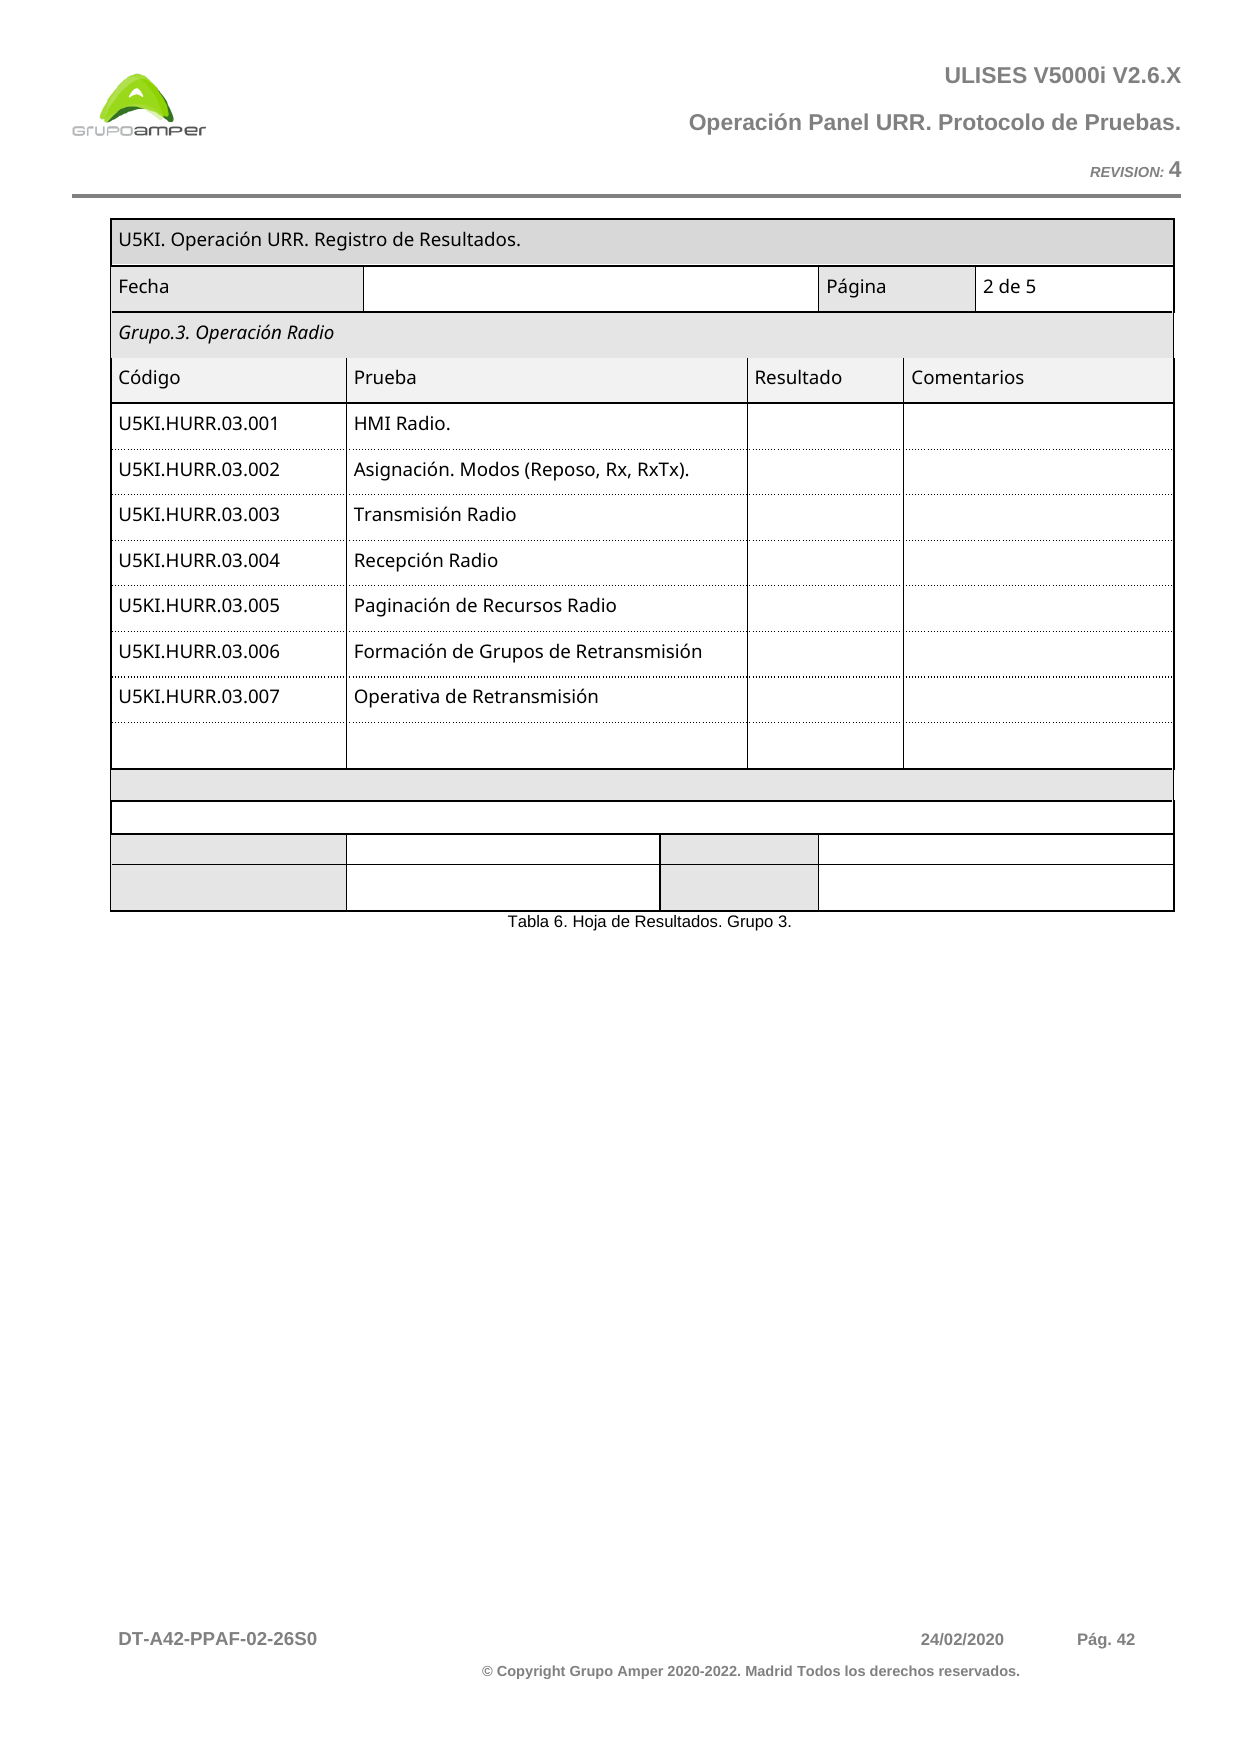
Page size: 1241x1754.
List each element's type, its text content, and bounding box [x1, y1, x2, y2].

table_cell [748, 449, 903, 494]
table_cell [904, 449, 1173, 494]
table_cell Paginación de Recursos Radio [347, 585, 747, 631]
table_cell HMI Radio. [347, 404, 747, 449]
table_cell [819, 835, 1173, 864]
table_cell Operativa de Retransmisión [347, 676, 747, 722]
table_cell Realizado [111, 864, 346, 910]
table_cell [904, 722, 1173, 767]
table_cell Fecha [661, 835, 818, 864]
table_cell 2 de 5 [976, 267, 1173, 311]
table_cell [748, 631, 903, 676]
table_cell [347, 865, 659, 910]
table_cell Resultado [748, 358, 903, 402]
table_cell U5KI.HURR.03.003 [112, 494, 346, 540]
table_cell Revisado [661, 865, 818, 910]
table_cell [112, 722, 346, 767]
table_cell U5KI.HURR.03.006 [112, 631, 346, 676]
table_cell Comentarios [111, 768, 1173, 800]
table_cell Página [819, 267, 975, 311]
table_cell [904, 676, 1173, 722]
table_cell [904, 540, 1173, 585]
table_cell [748, 494, 903, 540]
table_cell [904, 631, 1173, 676]
table_cell Transmisión Radio [347, 494, 747, 540]
table_cell [748, 540, 903, 585]
table_cell Fecha [111, 267, 363, 311]
table_header U5KI. Operación URR. Registro de Resultados. [112, 220, 1173, 264]
picture [68, 62, 208, 149]
table_cell U5KI.HURR.03.002 [112, 449, 346, 494]
table_cell [347, 722, 747, 767]
table_cell U5KI.HURR.03.001 [112, 404, 346, 449]
table_cell [819, 865, 1173, 910]
table_cell [748, 585, 903, 631]
table_cell [904, 585, 1173, 631]
table_cell Grupo.3. Operación Radio [111, 311, 1173, 358]
table_cell Asignación. Modos (Reposo, Rx, RxTx). [347, 449, 747, 494]
table_cell [904, 404, 1173, 449]
table_cell Comentarios [904, 358, 1173, 402]
table_cell [904, 494, 1173, 540]
table_cell [112, 800, 1173, 833]
table_cell Recepción Radio [347, 540, 747, 585]
table_cell U5KI.HURR.03.007 [112, 676, 346, 722]
table_cell [748, 676, 903, 722]
table_cell Fecha [111, 835, 346, 864]
table_cell Código [112, 358, 346, 402]
table_cell U5KI.HURR.03.005 [112, 585, 346, 631]
table_cell Prueba [347, 358, 747, 402]
table_cell [347, 835, 659, 864]
table_cell Formación de Grupos de Retransmisión [347, 631, 747, 676]
table_cell [748, 404, 903, 449]
table_cell [748, 722, 903, 767]
table_cell [364, 267, 818, 311]
table_cell U5KI.HURR.03.004 [112, 540, 346, 585]
